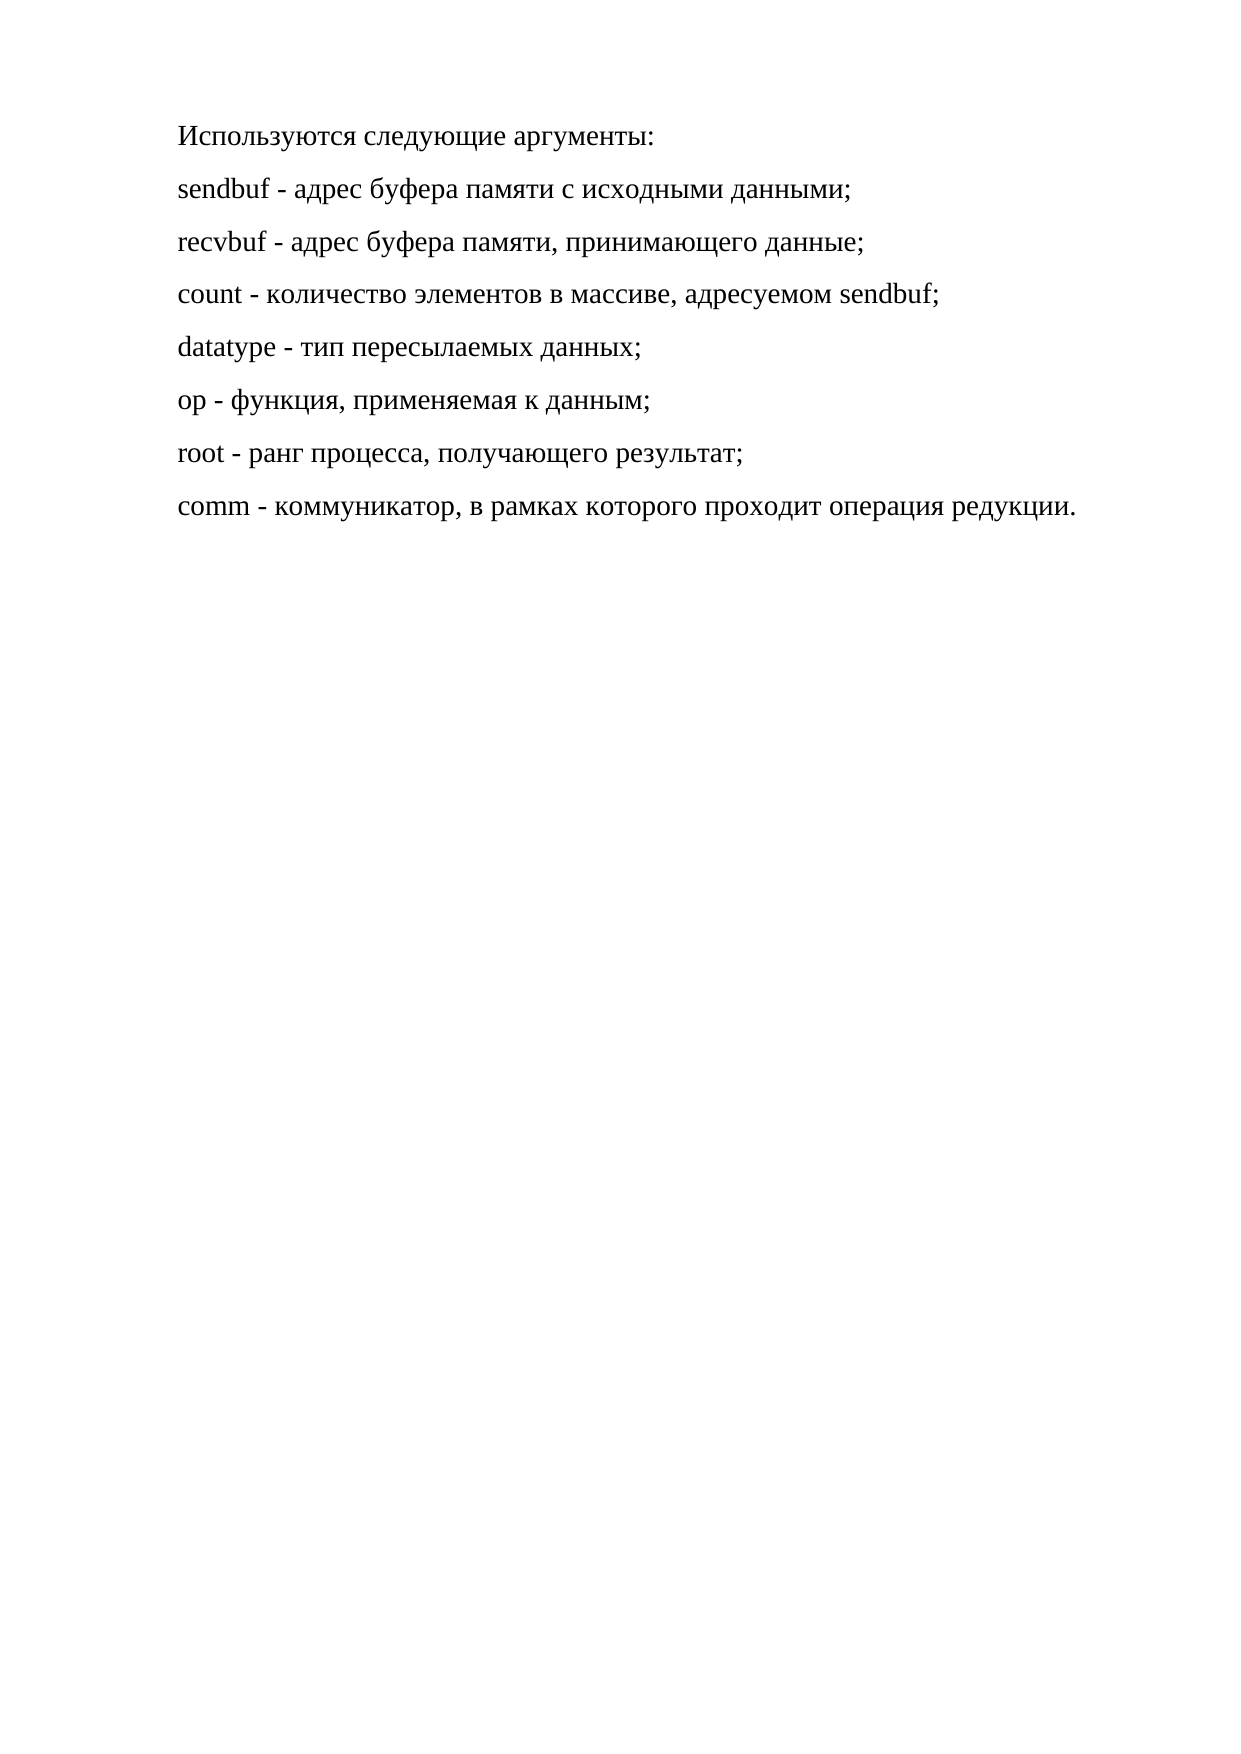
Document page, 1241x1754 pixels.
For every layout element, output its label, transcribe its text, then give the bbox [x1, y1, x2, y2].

text sendbuf - адрес буфера памяти с исходными данными; [177, 171, 1152, 204]
text recvbuf - адрес буфера памяти, принимающего данные; [177, 224, 1152, 257]
text Используются следующие аргументы: [177, 118, 1152, 152]
text root - ранг процесса, получающего результат; [177, 435, 1152, 468]
text datatype - тип пересылаемых данных; [177, 329, 1152, 363]
text ор - функция, применяемая к данным; [177, 382, 1152, 416]
text count - количество элементов в массиве, адресуемом sendbuf; [177, 277, 1152, 310]
text comm - коммуникатор, в рамках которого проходит операция редукции. [177, 488, 1152, 521]
